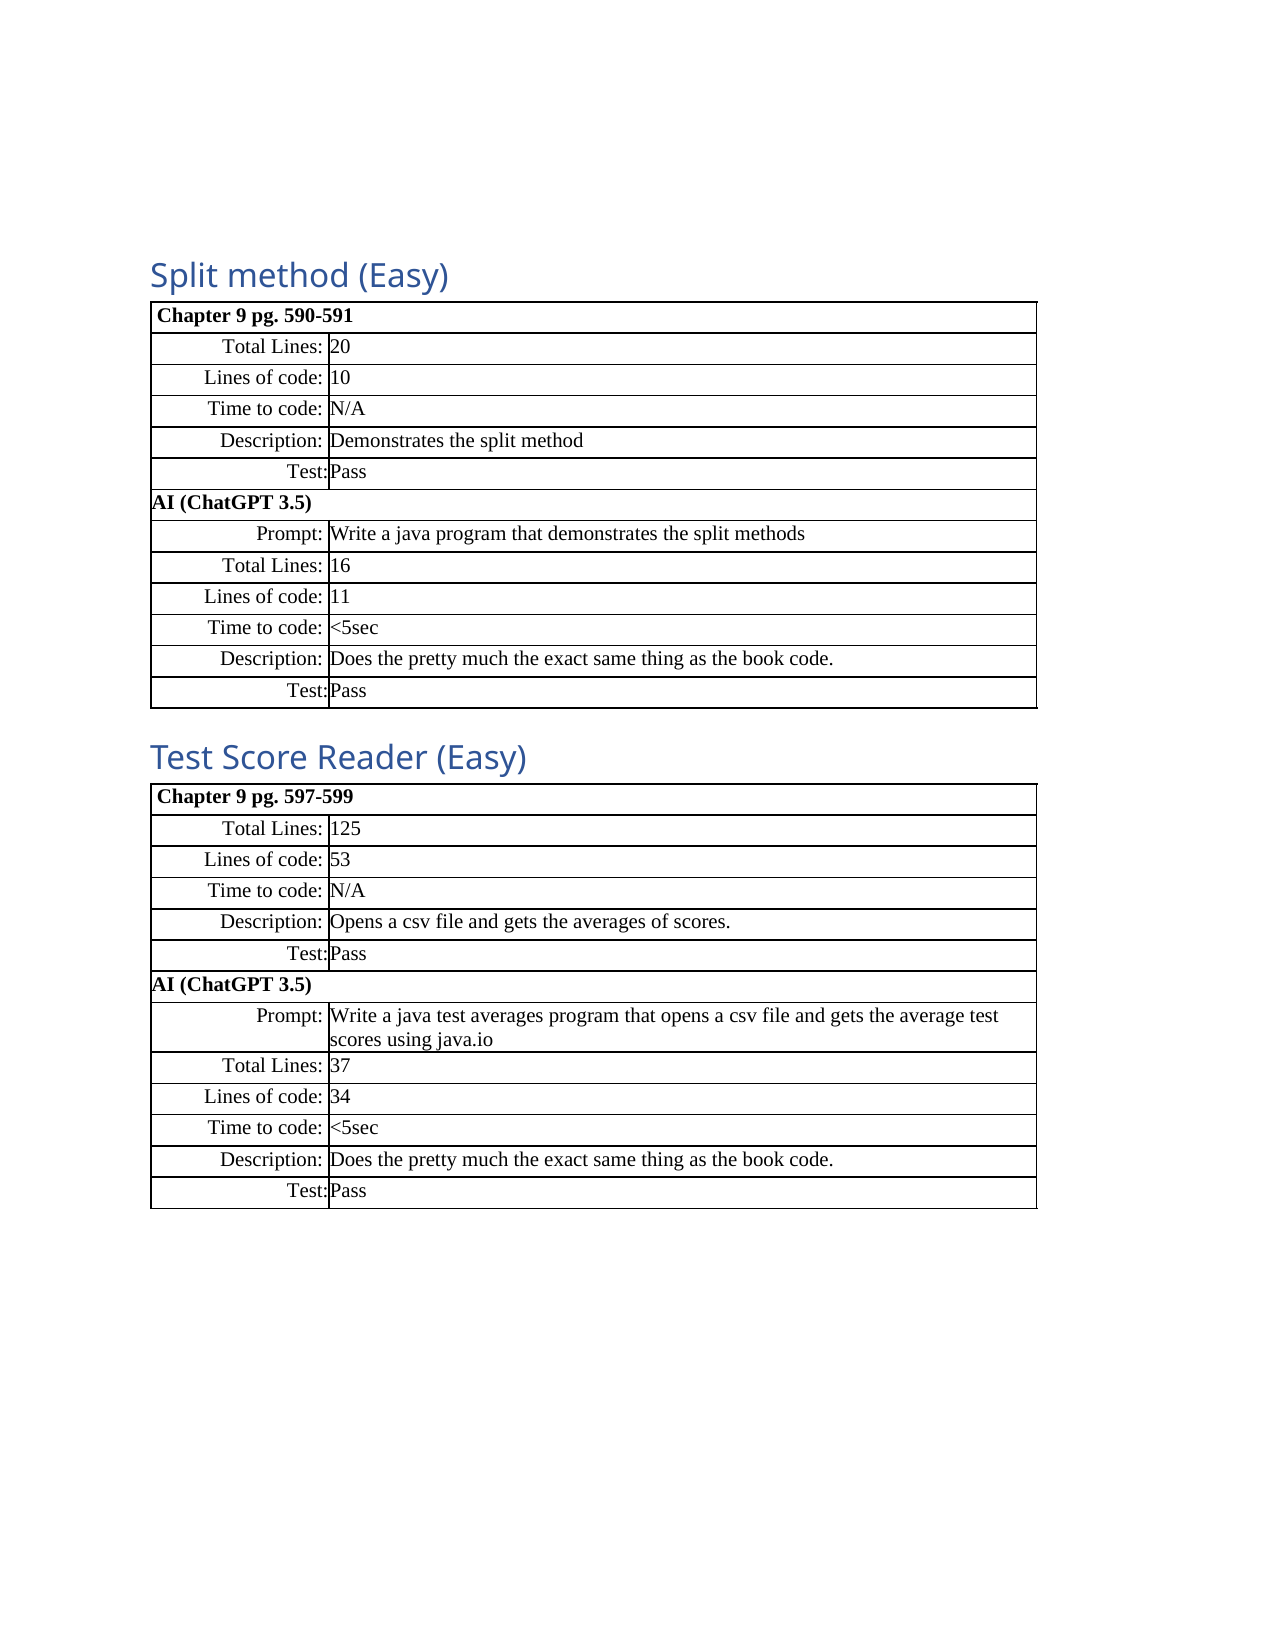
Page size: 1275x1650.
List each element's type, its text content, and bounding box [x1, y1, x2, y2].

table_cell 53 [330, 847, 1036, 877]
table_cell AI (ChatGPT 3.5) [152, 490, 1036, 520]
table_cell Total Lines: [152, 553, 328, 582]
table_cell N/A [330, 878, 1036, 908]
table_cell Demonstrates the split method [330, 428, 1036, 457]
table_cell N/A [330, 396, 1036, 426]
table_cell Description: [152, 646, 328, 676]
table_cell Pass [330, 1178, 1036, 1207]
table_cell Does the pretty much the exact same thing as the book code. [330, 646, 1036, 676]
table_cell Time to code: [152, 396, 328, 426]
table_cell <5sec [330, 1115, 1036, 1145]
table_cell Total Lines: [152, 816, 328, 845]
table_cell 37 [330, 1053, 1036, 1082]
table_cell Lines of code: [152, 1084, 328, 1114]
table_cell Pass [330, 678, 1036, 707]
table_cell Opens a csv file and gets the averages of scores. [330, 910, 1036, 939]
table_cell Total Lines: [152, 1053, 328, 1082]
table_cell Lines of code: [152, 365, 328, 395]
table_cell Prompt: [152, 1003, 328, 1051]
table_cell Write a java program that demonstrates the split methods [330, 521, 1036, 551]
table_cell Description: [152, 428, 328, 457]
table_cell 16 [330, 553, 1036, 582]
table_cell Pass [330, 941, 1036, 970]
table_cell Test: [152, 459, 328, 488]
table_cell 34 [330, 1084, 1036, 1114]
table_cell Write a java test averages program that opens a csv file and gets the average test scores using java.io [330, 1003, 1036, 1051]
table_cell Description: [152, 910, 328, 939]
table_cell Lines of code: [152, 584, 328, 613]
table_header Chapter 9 pg. 590-591 [152, 303, 1036, 332]
table_cell Test: [152, 678, 328, 707]
table_cell Prompt: [152, 521, 328, 551]
table_cell <5sec [330, 615, 1036, 645]
table_cell 11 [330, 584, 1036, 613]
table_cell Test: [152, 1178, 328, 1207]
table_cell Lines of code: [152, 847, 328, 877]
table_cell Test: [152, 941, 328, 970]
subtitle Test Score Reader (Easy) [150, 734, 1125, 779]
table_header Chapter 9 pg. 597-599 [152, 785, 1036, 814]
table_cell Time to code: [152, 1115, 328, 1145]
table_cell Does the pretty much the exact same thing as the book code. [330, 1147, 1036, 1176]
table_cell 125 [330, 816, 1036, 845]
subtitle Split method (Easy) [150, 252, 1125, 297]
table_cell Total Lines: [152, 334, 328, 363]
table_cell Time to code: [152, 615, 328, 645]
table_cell Pass [330, 459, 1036, 488]
table_cell 10 [330, 365, 1036, 395]
table_cell AI (ChatGPT 3.5) [152, 972, 1036, 1002]
table_cell Time to code: [152, 878, 328, 908]
table_cell 20 [330, 334, 1036, 363]
table_cell Description: [152, 1147, 328, 1176]
